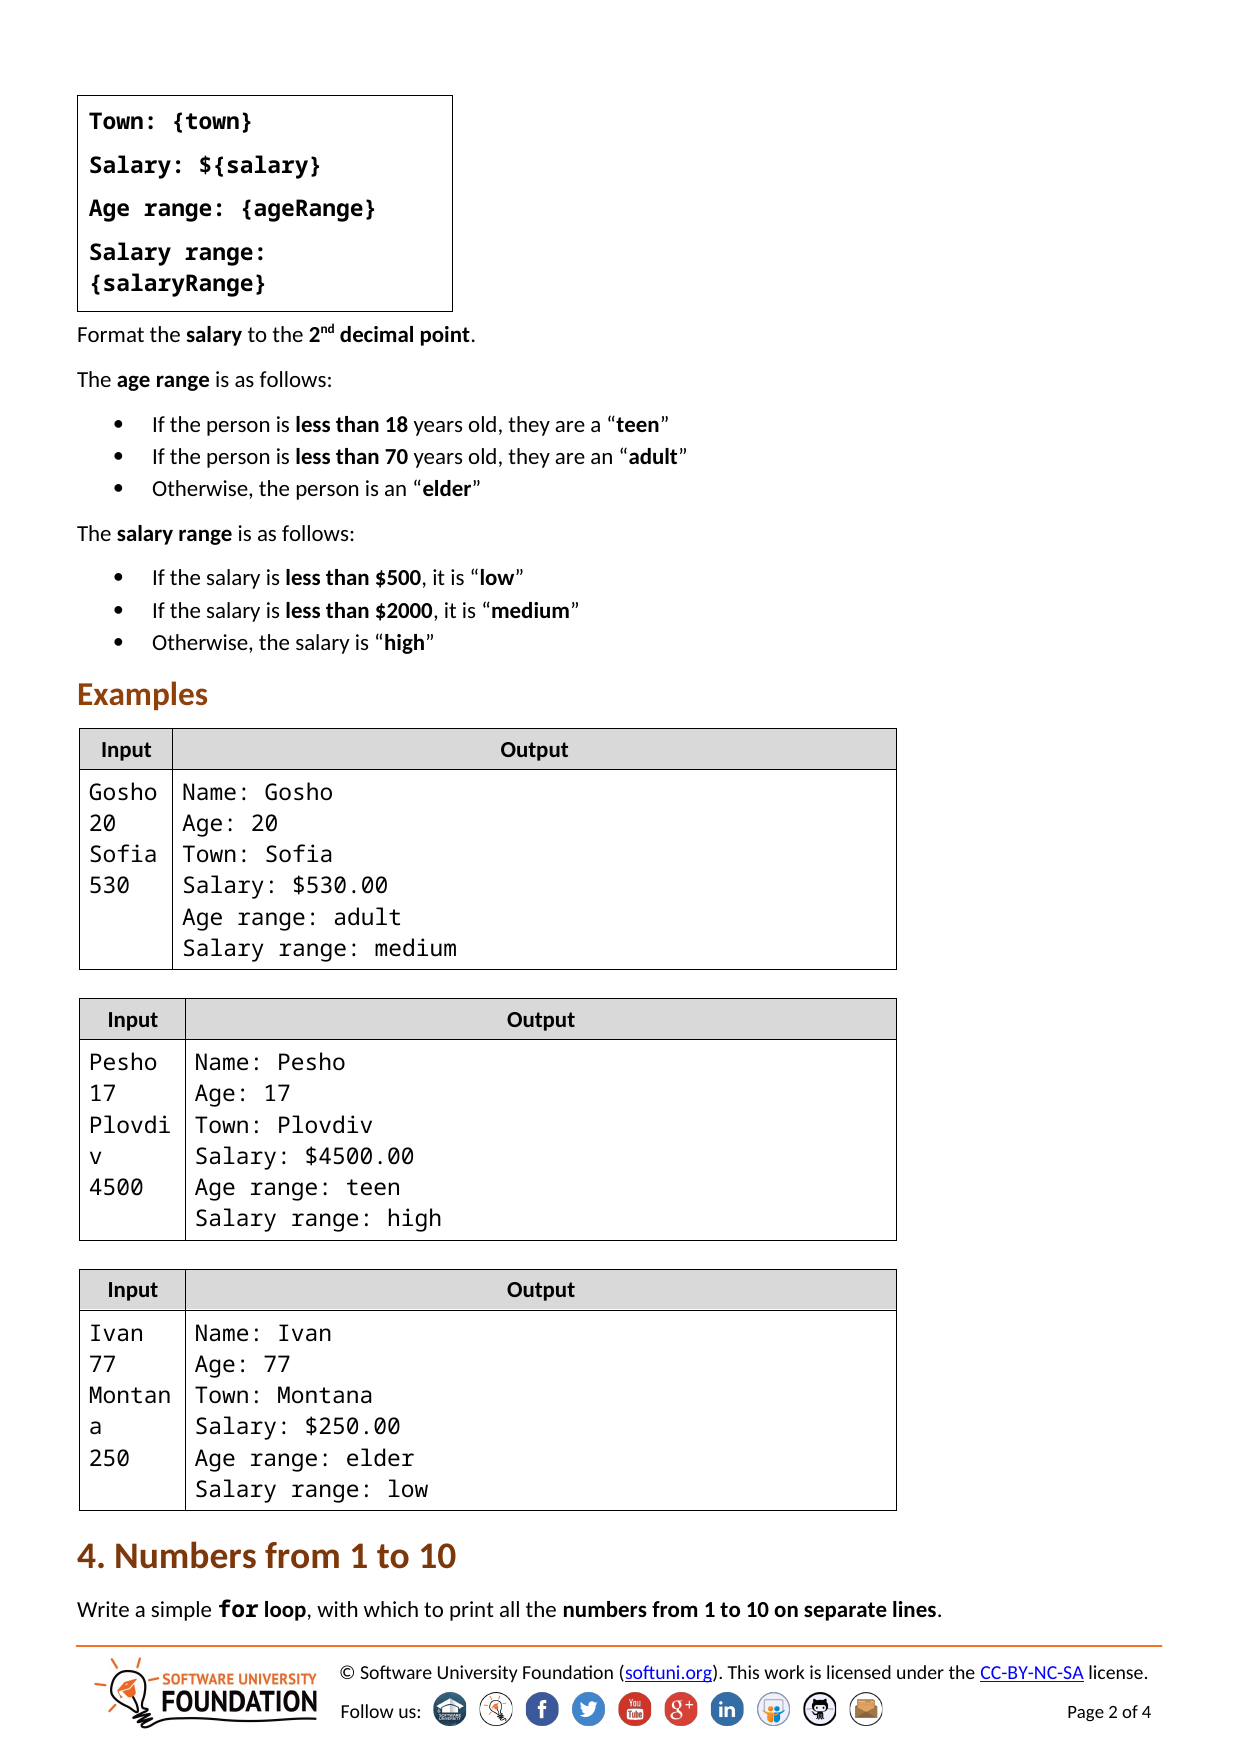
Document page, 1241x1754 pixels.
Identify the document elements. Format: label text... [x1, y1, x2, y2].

picture [433, 1692, 467, 1726]
table_header Output [186, 999, 896, 1039]
table_cell Pesho 17 Plovdiv 4500 [80, 1040, 185, 1239]
picture [525, 1692, 559, 1726]
table_cell Name: Gosho Age: 20 Town: Sofia Salary: $530.00 Age range: adult Salary range: medium [173, 770, 896, 969]
text Format the salary to the 2nd decimal point. [77, 320, 1163, 348]
picture [803, 1692, 837, 1726]
table_cell Gosho 20 Sofia 530 [80, 770, 172, 969]
picture [664, 1692, 698, 1726]
picture [757, 1692, 790, 1726]
table_cell Ivan 77 Montana 250 [80, 1311, 185, 1510]
table_header Input [80, 1270, 185, 1309]
picture [710, 1692, 744, 1726]
text The salary range is as follows: [77, 519, 1163, 547]
table_header Output [173, 729, 896, 769]
list If the salary is less than $2000, it is “medium” [114, 596, 1163, 624]
subtitle Examples [77, 673, 1163, 713]
list If the person is less than 18 years old, they are a “teen” [114, 410, 1163, 438]
picture [849, 1692, 883, 1726]
text The age range is as follows: [77, 365, 1163, 393]
subtitle Numbers from 1 to 10 [77, 1532, 1163, 1578]
picture [572, 1692, 605, 1726]
table_cell Name: Ivan Age: 77 Town: Montana Salary: $250.00 Age range: elder Salary range: low [186, 1311, 896, 1510]
picture [618, 1692, 652, 1726]
table_cell Name: Pesho Age: 17 Town: Plovdiv Salary: $4500.00 Age range: teen Salary range: high [186, 1040, 896, 1239]
table_header Input [80, 999, 185, 1039]
list If the salary is less than $500, it is “low” [114, 563, 1163, 592]
picture [93, 1656, 317, 1729]
picture [479, 1692, 513, 1726]
list Otherwise, the person is an “elder” [114, 474, 1163, 502]
table_header Input [80, 729, 172, 769]
list Otherwise, the salary is “high” [114, 628, 1163, 656]
text Write a simple for loop, with which to print all the numbers from 1 to 10 on separate lines. [77, 1593, 1163, 1624]
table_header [78, 96, 452, 311]
table_header Output [186, 1270, 896, 1309]
list If the person is less than 70 years old, they are an “adult” [114, 442, 1163, 470]
